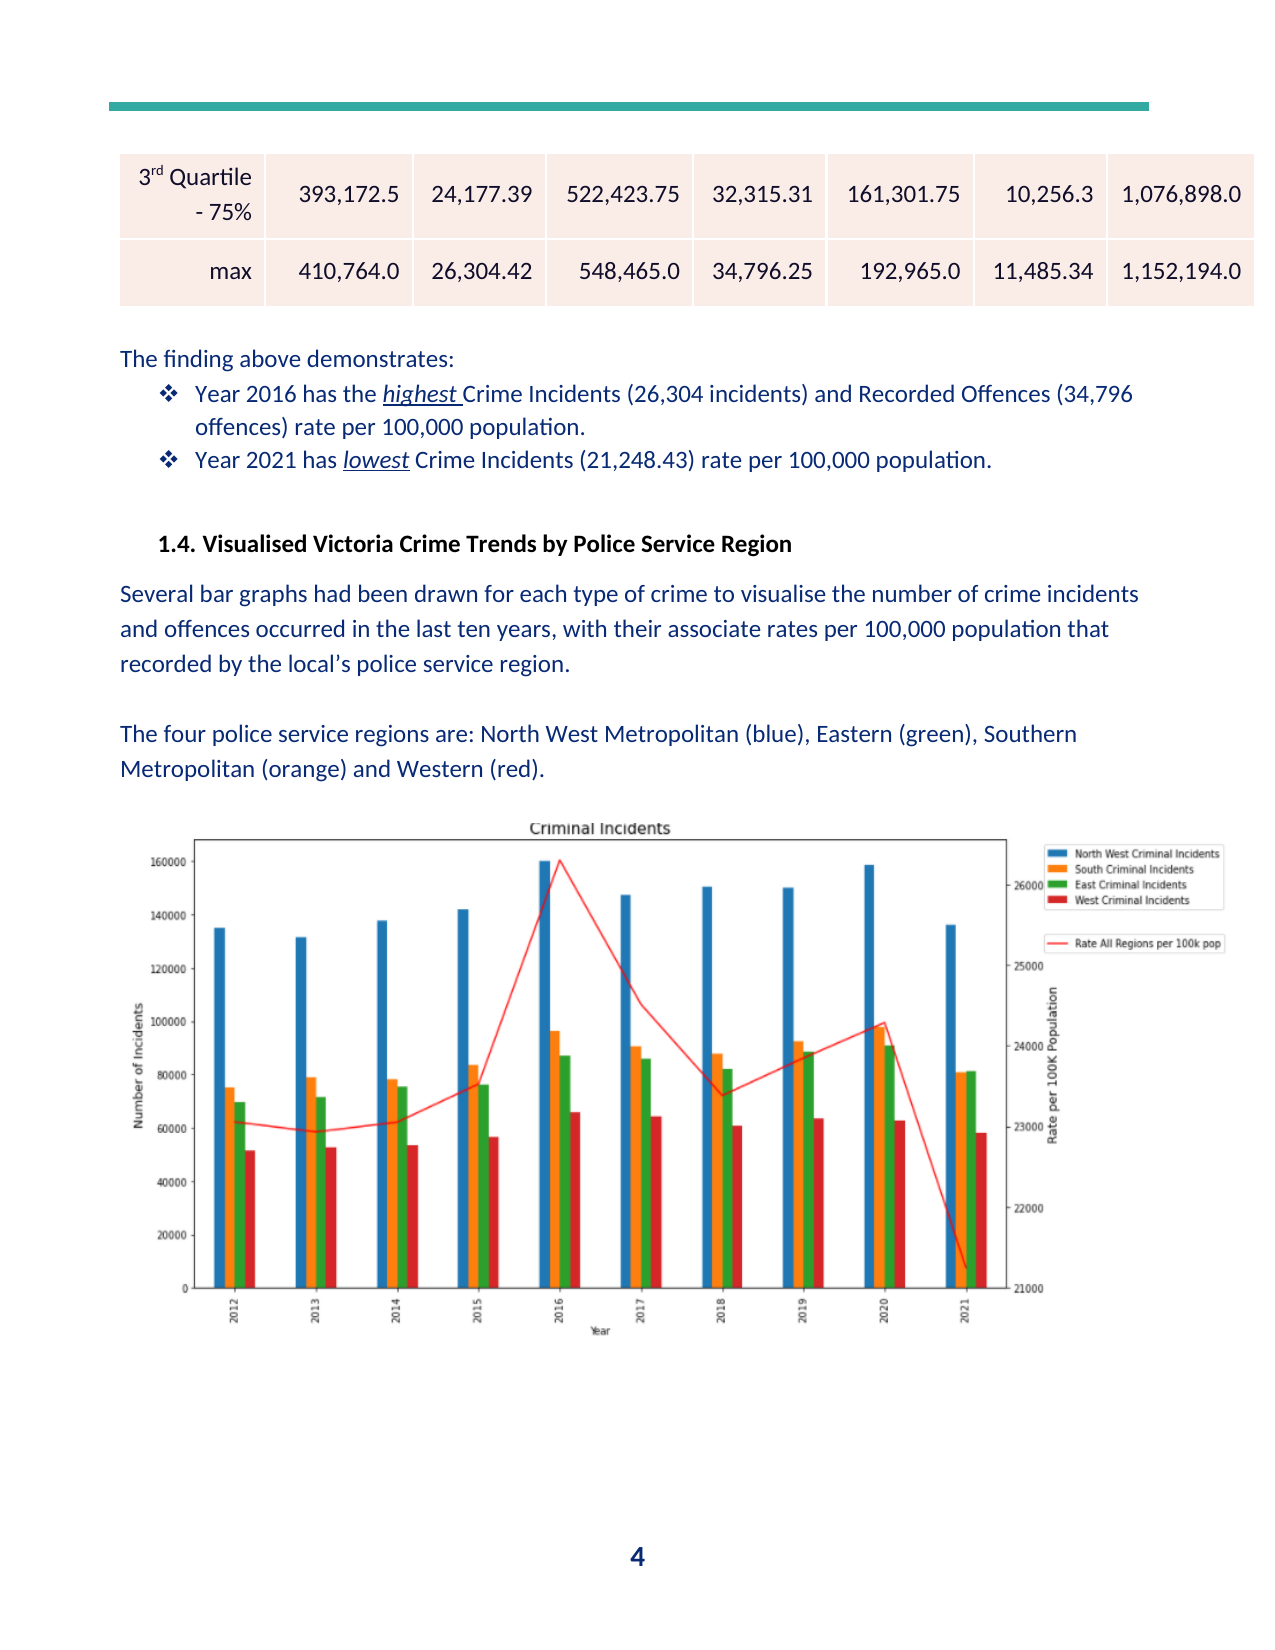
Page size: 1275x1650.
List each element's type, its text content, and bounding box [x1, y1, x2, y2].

table_cell 10,256.3 [975, 154, 1106, 238]
text The four police service regions are: North West Metropolitan (blue), Eastern (green), Southern Metropolitan (orange) and Western (red). [120, 718, 1155, 783]
table_cell 3rd Quartile - 75% [120, 154, 264, 238]
table_cell 1,076,898.0 [1108, 154, 1254, 238]
table_cell 34,796.25 [694, 240, 825, 306]
table_cell 410,764.0 [266, 240, 412, 306]
text The finding above demonstrates: [120, 343, 1155, 373]
list Year 2016 has the highest Crime Incidents (26,304 incidents) and Recorded Offences (34,796 offences) rate per 100,000 population. [157, 378, 1155, 441]
table_cell 26,304.42 [414, 240, 545, 306]
table_cell 24,177.39 [414, 154, 545, 238]
list Visualised Victoria Crime Trends by Police Service Region [157, 528, 1155, 559]
table_cell 192,965.0 [828, 240, 973, 306]
table_cell 522,423.75 [547, 154, 692, 238]
table_cell 393,172.5 [266, 154, 412, 238]
table_cell max [120, 240, 264, 306]
table_cell 1,152,194.0 [1108, 240, 1254, 306]
list Year 2021 has lowest Crime Incidents (21,248.43) rate per 100,000 population. [157, 444, 1155, 474]
text Several bar graphs had been drawn for each type of crime to visualise the number of crime incidents and offences occurred in the last ten years, with their associate rates per 100,000 population that recorded by the local’s police service region. [120, 578, 1155, 678]
table_cell 32,315.31 [694, 154, 825, 238]
table_cell 548,465.0 [547, 240, 692, 306]
table_cell 11,485.34 [975, 240, 1106, 306]
picture [120, 823, 1229, 1342]
table_cell 161,301.75 [828, 154, 973, 238]
